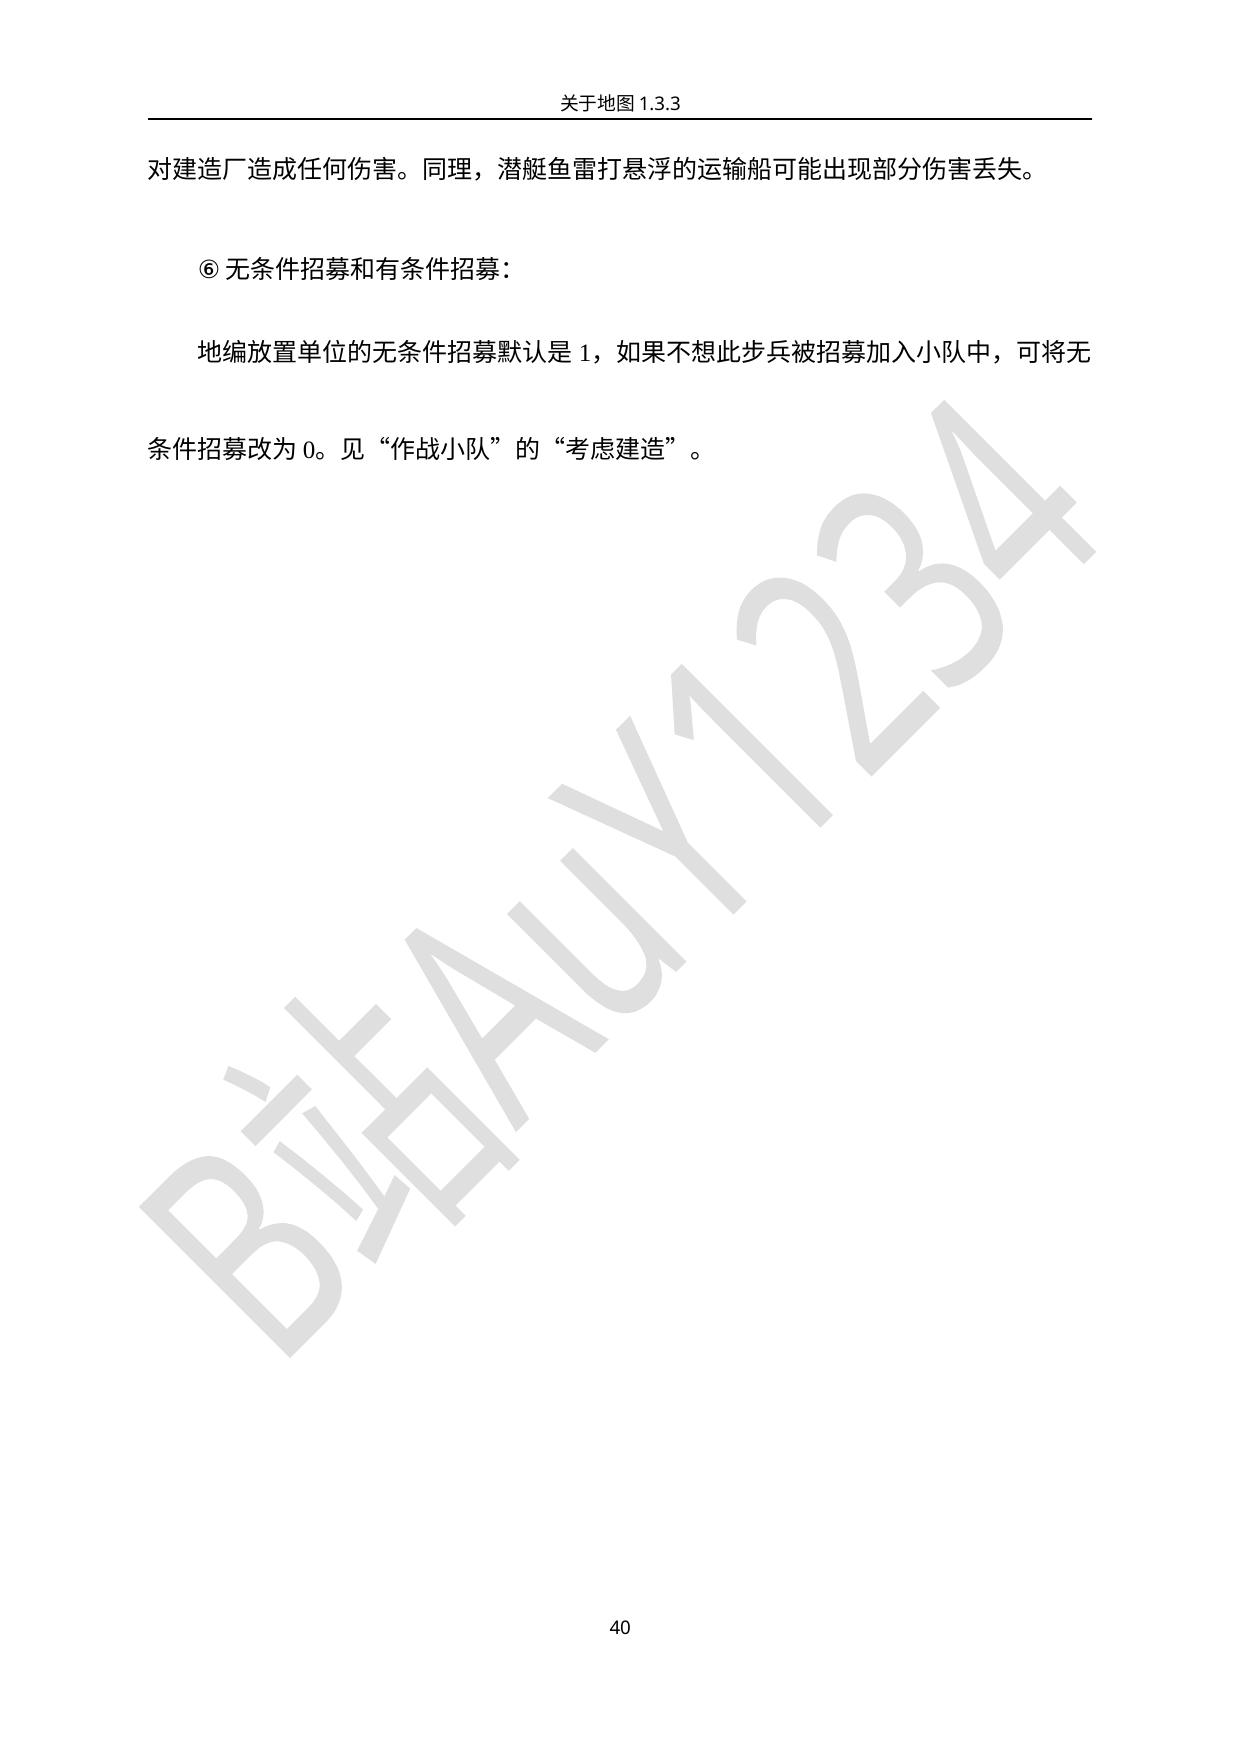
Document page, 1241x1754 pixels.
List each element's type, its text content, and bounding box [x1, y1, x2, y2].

text ⑥无条件招募和有条件招募： [148, 235, 1092, 300]
text 地编放置单位的无条件招募默认是1，如果不想此步兵被招募加入小队中，可将无条件招募改为0。见“作战小队”的“考虑建造”。 [148, 318, 1092, 481]
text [148, 136, 1092, 201]
